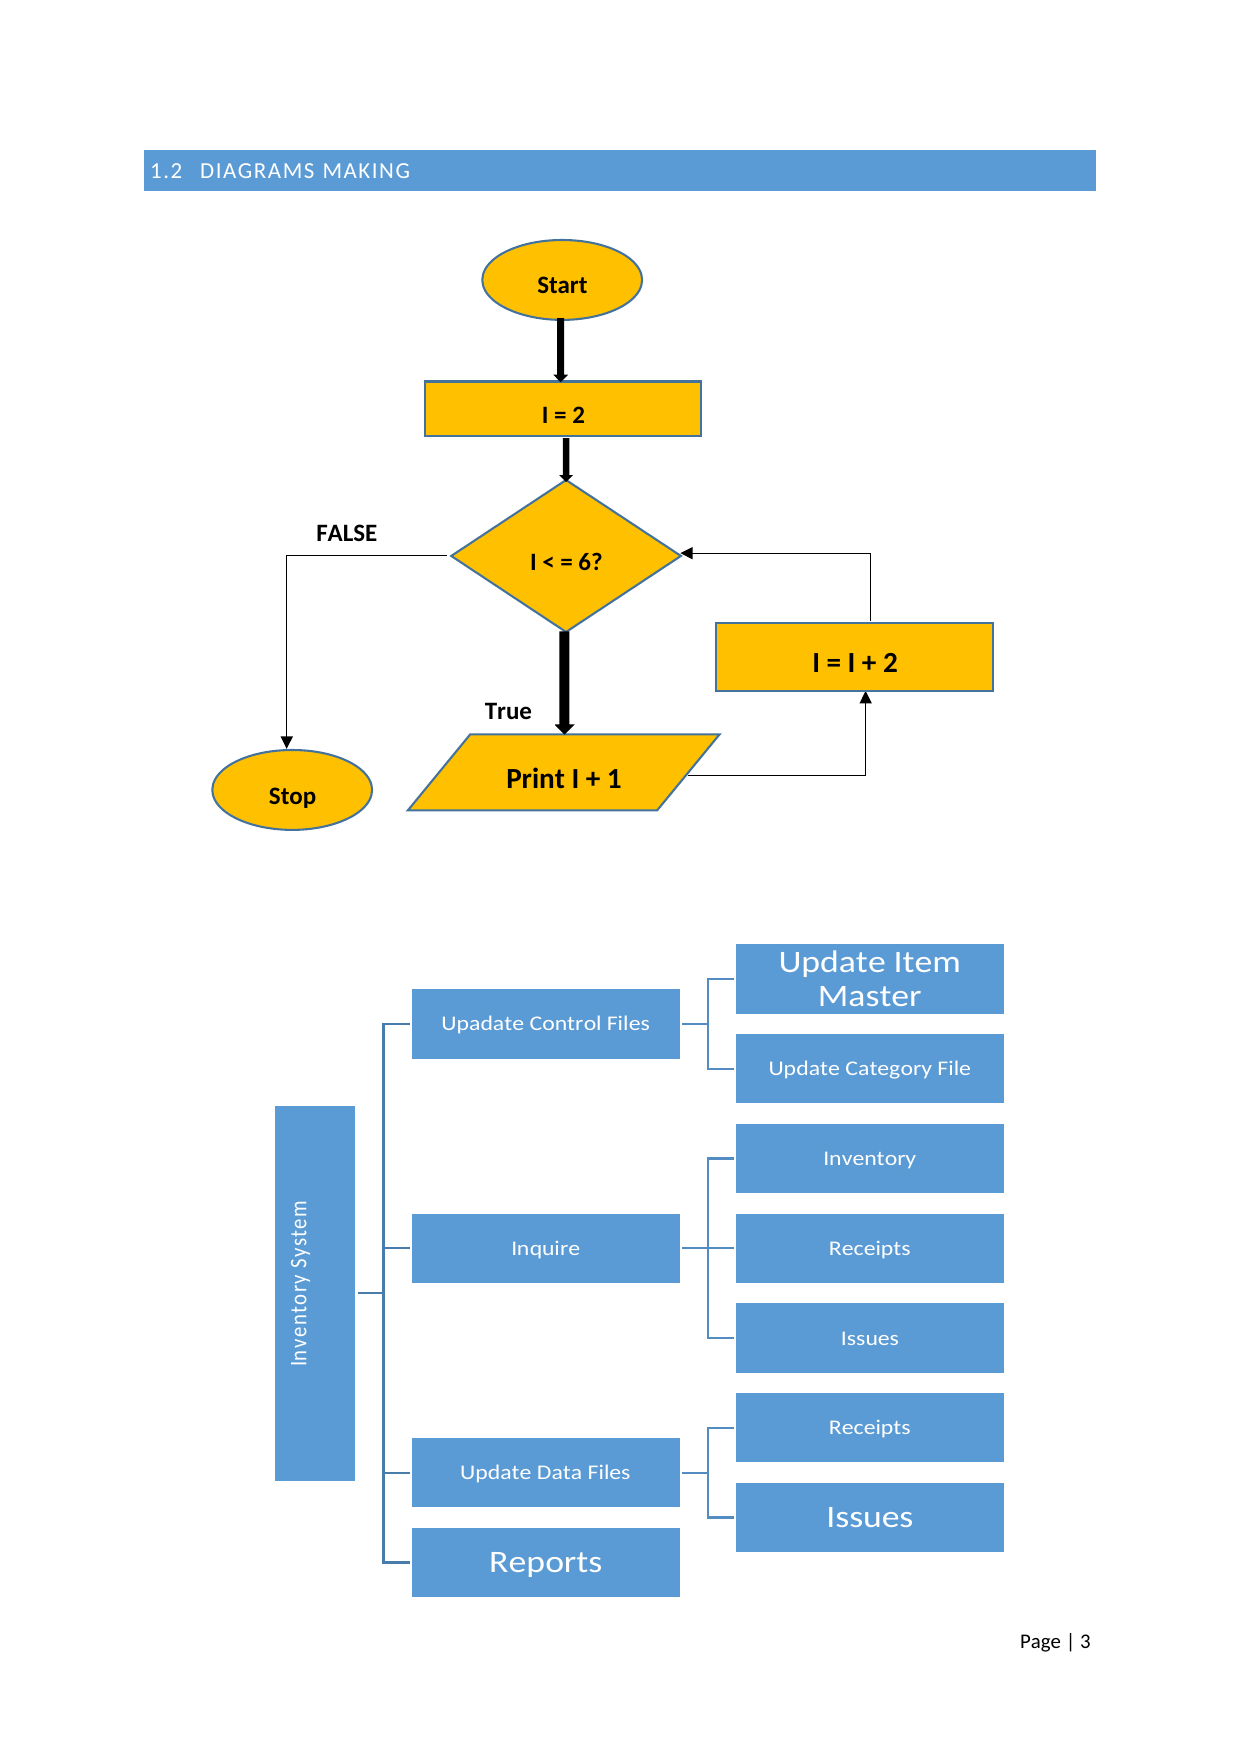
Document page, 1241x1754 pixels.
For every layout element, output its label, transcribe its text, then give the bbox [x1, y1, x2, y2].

subtitle Diagrams making [150, 156, 1090, 184]
